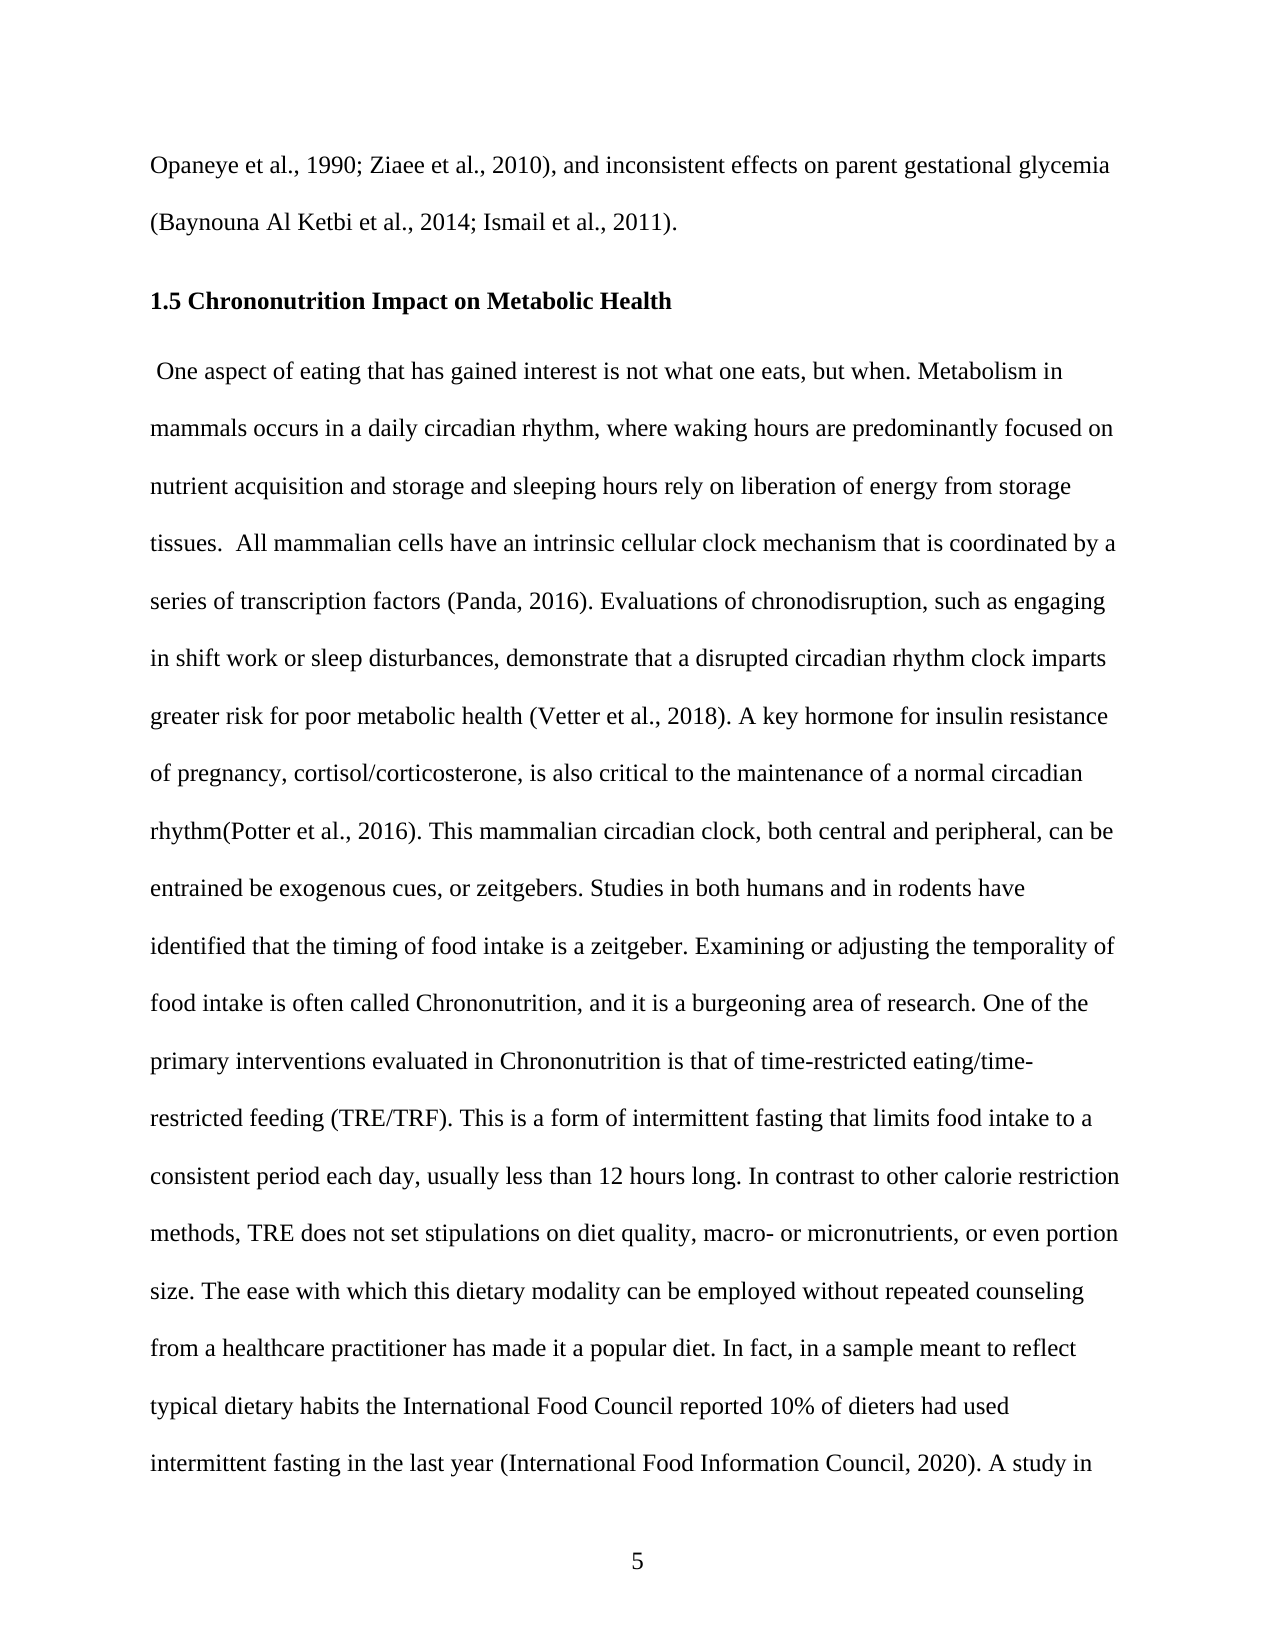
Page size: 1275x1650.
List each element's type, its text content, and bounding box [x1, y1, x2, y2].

subtitle Chrononutrition Impact on Metabolic Health [150, 286, 1125, 314]
